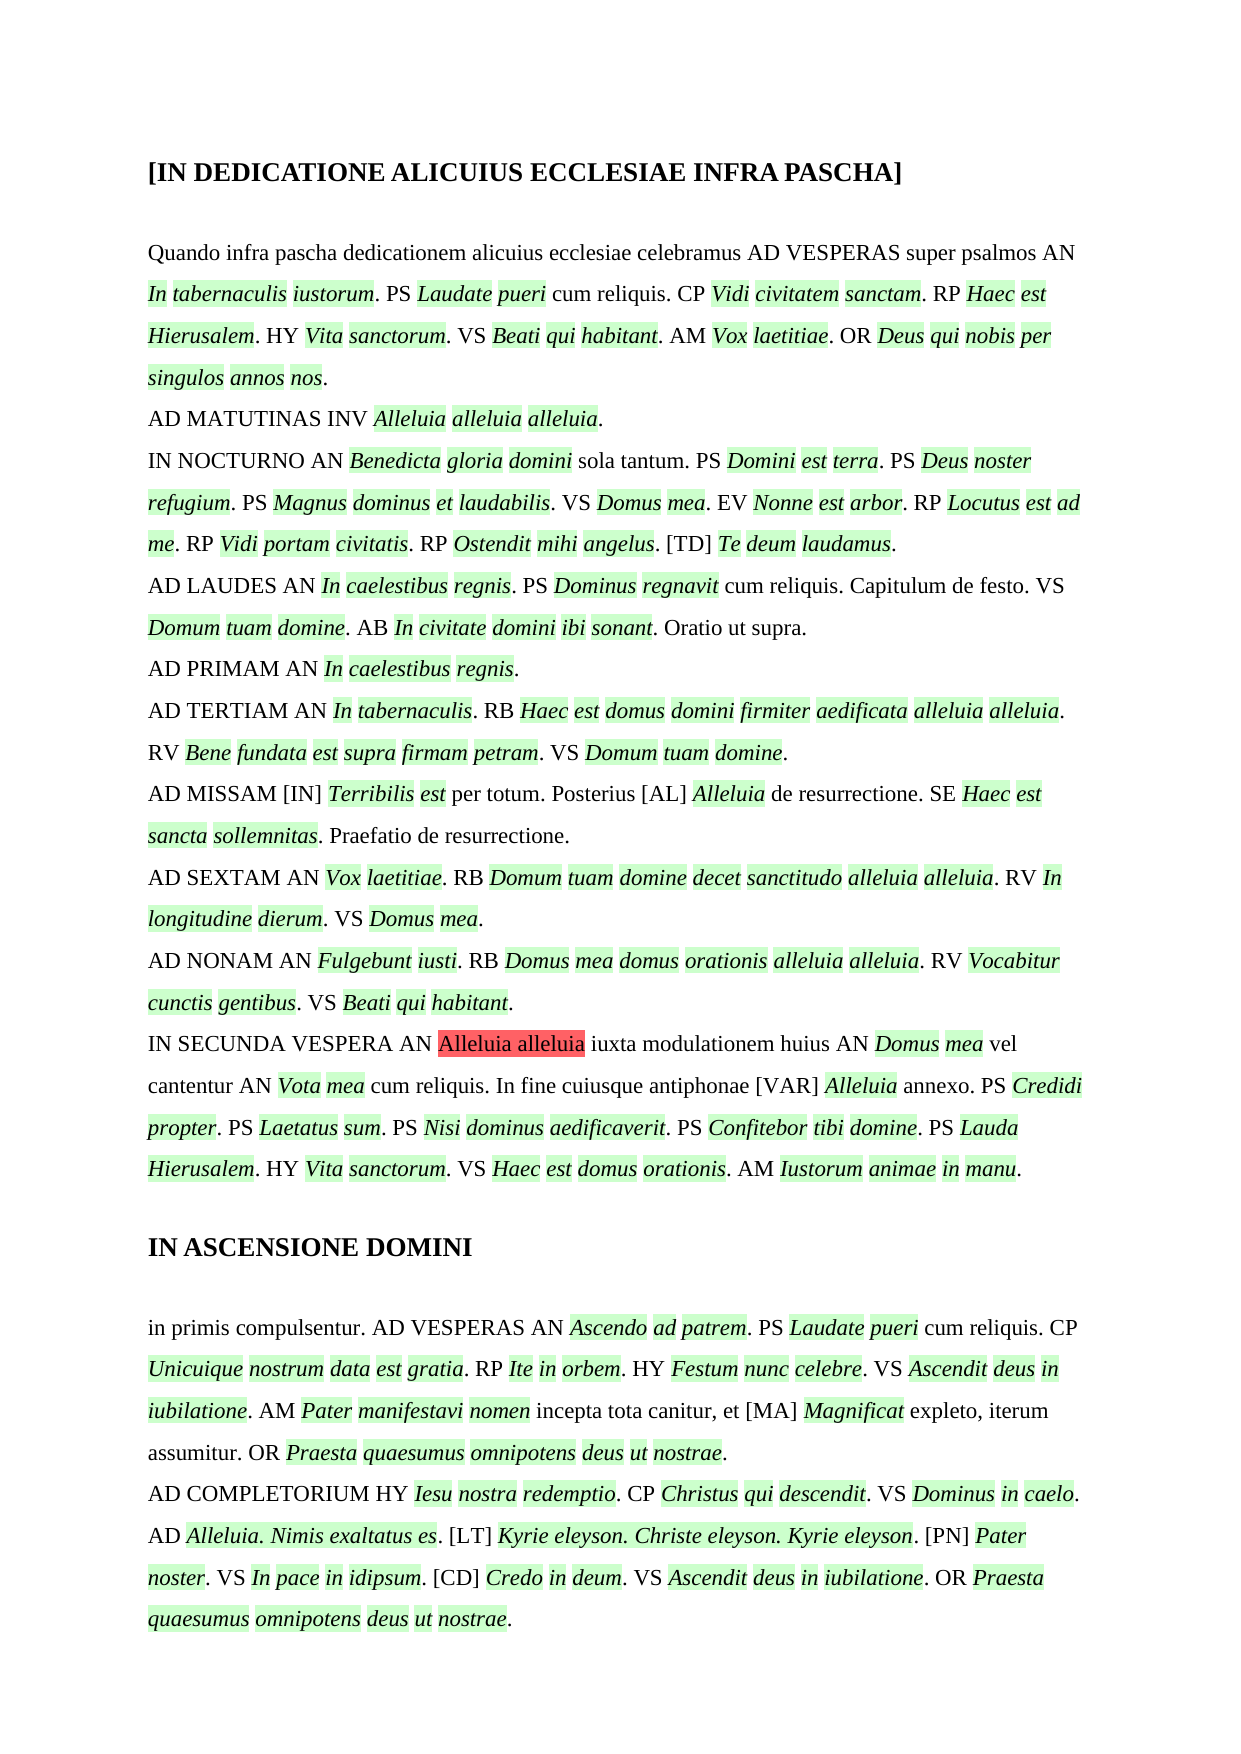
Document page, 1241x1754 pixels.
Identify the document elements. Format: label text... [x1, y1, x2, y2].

text in primis compulsentur. AD VESPERAS AN Ascendo ad patrem. PS Laudate pueri cum reliquis. CP Unicuique nostrum data est gratia. RP Ite in orbem. HY Festum nunc celebre. VS Ascendit deus in iubilatione. AM Pater manifestavi nomen incepta tota canitur, et [MA] Magnificat expleto, iterum assumitur. OR Praesta quaesumus omnipotens deus ut nostrae. [148, 1302, 1093, 1468]
text AD COMPLETORIUM HY Iesu nostra redemptio. CP Christus qui descendit. VS Dominus in caelo. AD Alleluia. Nimis exaltatus es. [LT] Kyrie eleyson. Christe eleyson. Kyrie eleyson. [PN] Pater noster. VS In pace in idipsum. [CD] Credo in deum. VS Ascendit deus in iubilatione. OR Praesta quaesumus omnipotens deus ut nostrae. [148, 1468, 1093, 1635]
text AD TERTIAM AN In tabernaculis. RB Haec est domus domini firmiter aedificata alleluia alleluia. RV Bene fundata est supra firmam petram. VS Domum tuam domine. [148, 685, 1093, 768]
subtitle IN ASCENSIONE DOMINI [148, 1223, 1093, 1264]
subtitle [IN DEDICATIONE ALICUIUS ECCLESIAE INFRA PASCHA] [148, 148, 1093, 189]
text IN SECUNDA VESPERA AN Alleluia alleluia iuxta modulationem huius AN Domus mea vel cantentur AN Vota mea cum reliquis. In fine cuiusque antiphonae [VAR] Alleluia annexo. PS Credidi propter. PS Laetatus sum. PS Nisi dominus aedificaverit. PS Confitebor tibi domine. PS Lauda Hierusalem. HY Vita sanctorum. VS Haec est domus orationis. AM Iustorum animae in manu. [148, 1018, 1093, 1185]
text AD MISSAM [IN] Terribilis est per totum. Posterius [AL] Alleluia de resurrectione. SE Haec est sancta sollemnitas. Praefatio de resurrectione. [148, 768, 1093, 852]
text Quando infra pascha dedicationem alicuius ecclesiae celebramus AD VESPERAS super psalmos AN In tabernaculis iustorum. PS Laudate pueri cum reliquis. CP Vidi civitatem sanctam. RP Haec est Hierusalem. HY Vita sanctorum. VS Beati qui habitant. AM Vox laetitiae. OR Deus qui nobis per singulos annos nos. [148, 227, 1093, 393]
text AD MATUTINAS INV Alleluia alleluia alleluia. [148, 393, 1093, 435]
text AD SEXTAM AN Vox laetitiae. RB Domum tuam domine decet sanctitudo alleluia alleluia. RV In longitudine dierum. VS Domus mea. [148, 852, 1093, 935]
text AD LAUDES AN In caelestibus regnis. PS Dominus regnavit cum reliquis. Capitulum de festo. VS Domum tuam domine. AB In civitate domini ibi sonant. Oratio ut supra. [148, 560, 1093, 643]
text IN NOCTURNO AN Benedicta gloria domini sola tantum. PS Domini est terra. PS Deus noster refugium. PS Magnus dominus et laudabilis. VS Domus mea. EV Nonne est arbor. RP Locutus est ad me. RP Vidi portam civitatis. RP Ostendit mihi angelus. [TD] Te deum laudamus. [148, 435, 1093, 560]
text AD NONAM AN Fulgebunt iusti. RB Domus mea domus orationis alleluia alleluia. RV Vocabitur cunctis gentibus. VS Beati qui habitant. [148, 935, 1093, 1018]
text AD PRIMAM AN In caelestibus regnis. [148, 643, 1093, 685]
